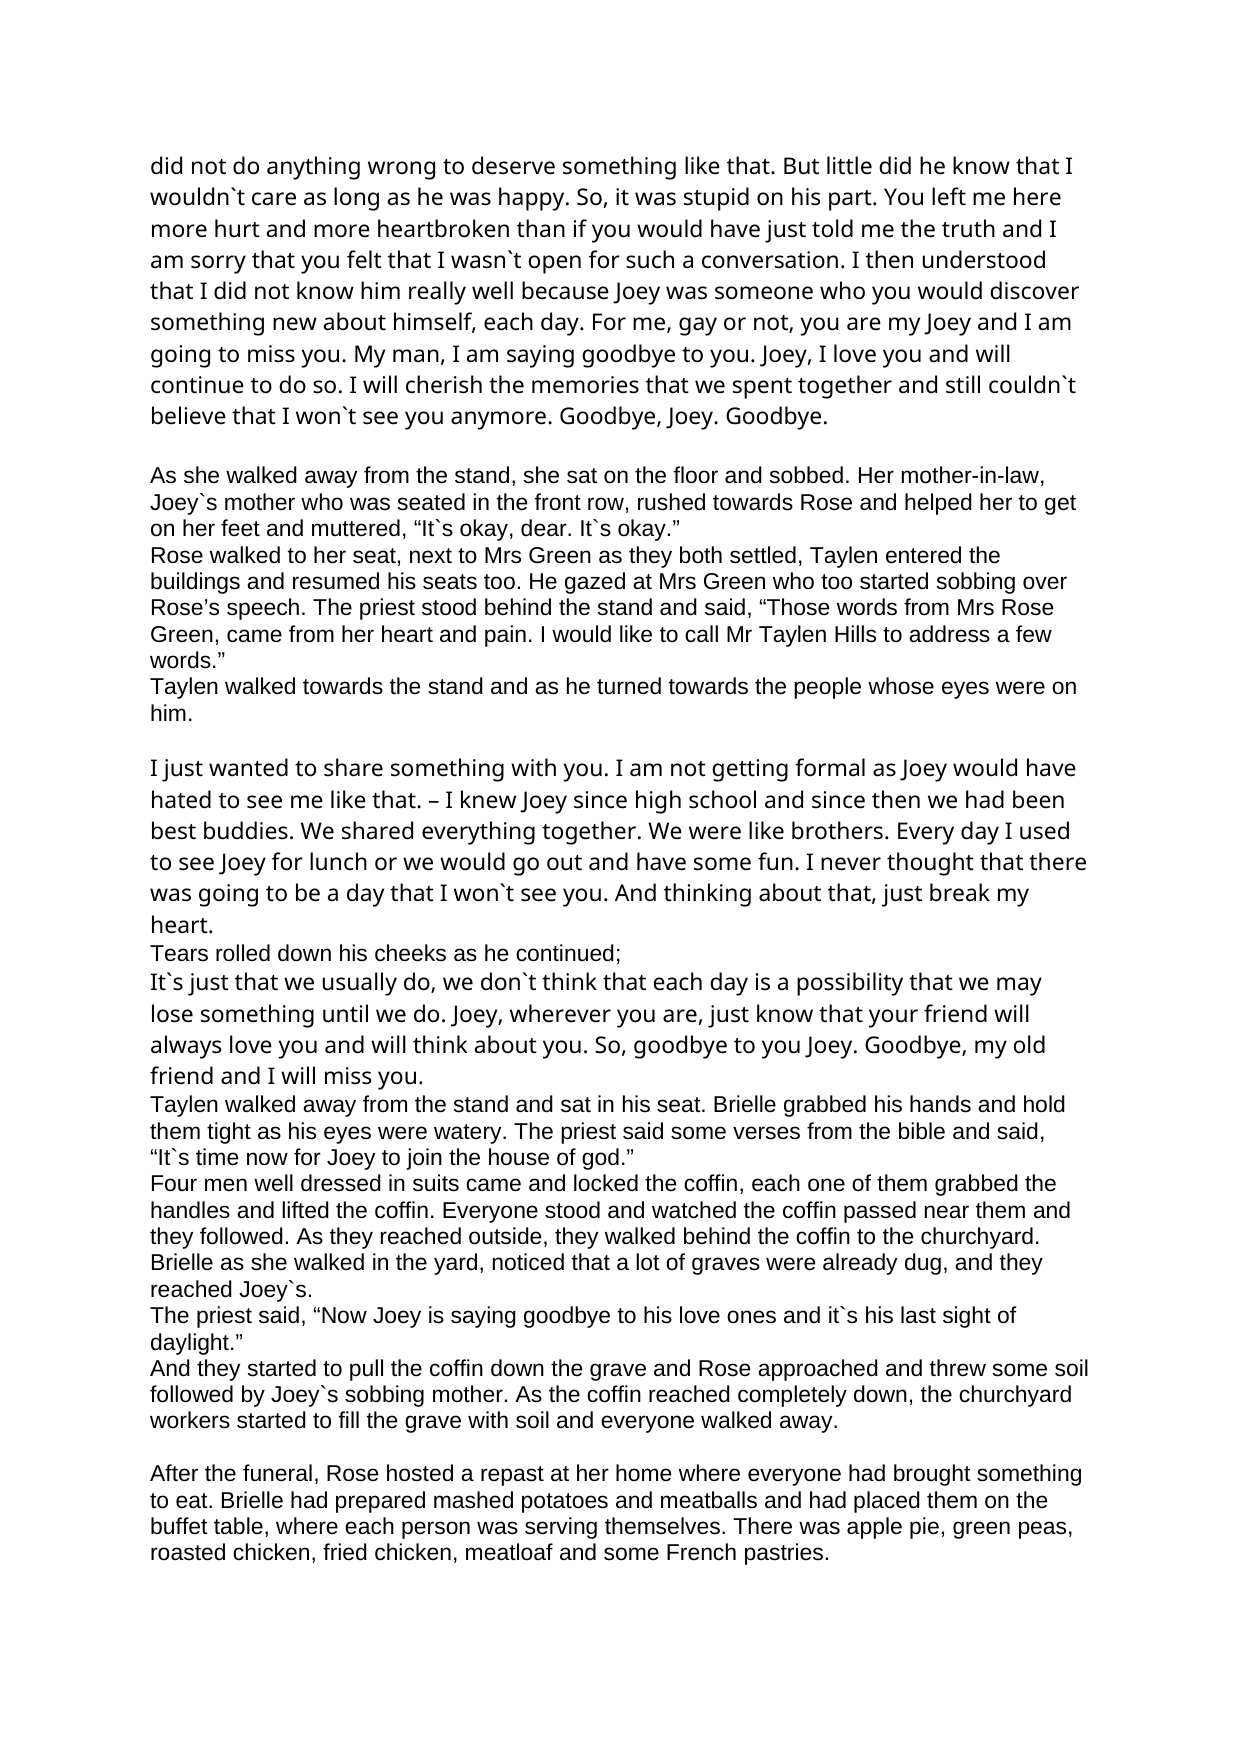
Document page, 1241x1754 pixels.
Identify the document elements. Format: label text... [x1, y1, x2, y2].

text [150, 150, 1090, 431]
text I just wanted to share something with you. I am not getting formal as Joey would have hated to see me like that. – I knew Joey since high school and since then we had been best buddies. We shared everything together. We were like brothers. Every day I used to see Joey for lunch or we would go out and have some fun. I never thought that there was going to be a day that I won`t see you. And thinking about that, just break my heart. [150, 752, 1090, 940]
text Tears rolled down his cheeks as he continued; [150, 940, 1090, 966]
text Taylen walked away from the stand and sat in his seat. Brielle grabbed his hands and hold them tight as his eyes were watery. The priest said some verses from the bible and said, “It`s time now for Joey to join the house of god.” [150, 1091, 1090, 1170]
text After the funeral, Rose hosted a repast at her home where everyone had brought something to eat. Brielle had prepared mashed potatoes and meatballs and had placed them on the buffet table, where each person was serving themselves. There was apple pie, green peas, roasted chicken, fried chicken, meatloaf and some French pastries. [150, 1460, 1090, 1566]
text As she walked away from the stand, she sat on the floor and sobbed. Her mother-in-law, Joey`s mother who was seated in the front row, rushed towards Rose and helped her to get on her feet and muttered, “It`s okay, dear. It`s okay.” [150, 462, 1090, 542]
text And they started to pull the coffin down the grave and Rose approached and threw some soil followed by Joey`s sobbing mother. As the coffin reached completely down, the churchyard workers started to fill the grave with soil and everyone walked away. [150, 1355, 1090, 1434]
text It`s just that we usually do, we don`t think that each day is a possibility that we may lose something until we do. Joey, wherever you are, just know that your friend will always love you and will think about you. So, goodbye to you Joey. Goodbye, my old friend and I will miss you. [150, 966, 1090, 1091]
text Four men well dressed in suits came and locked the coffin, each one of them grabbed the handles and lifted the coffin. Everyone stood and watched the coffin passed near them and they followed. As they reached outside, they walked behind the coffin to the churchyard. Brielle as she walked in the yard, noticed that a lot of graves were already dug, and they reached Joey`s. [150, 1170, 1090, 1302]
text The priest said, “Now Joey is saying goodbye to his love ones and it`s his last sight of daylight.” [150, 1302, 1090, 1355]
text Taylen walked towards the stand and as he turned towards the people whose eyes were on him. [150, 673, 1090, 726]
text Rose walked to her seat, next to Mrs Green as they both settled, Taylen entered the buildings and resumed his seats too. He gazed at Mrs Green who too started sobbing over Rose’s speech. The priest stood behind the stand and said, “Those words from Mrs Rose Green, came from her heart and pain. I would like to call Mr Taylen Hills to address a few words.” [150, 542, 1090, 673]
